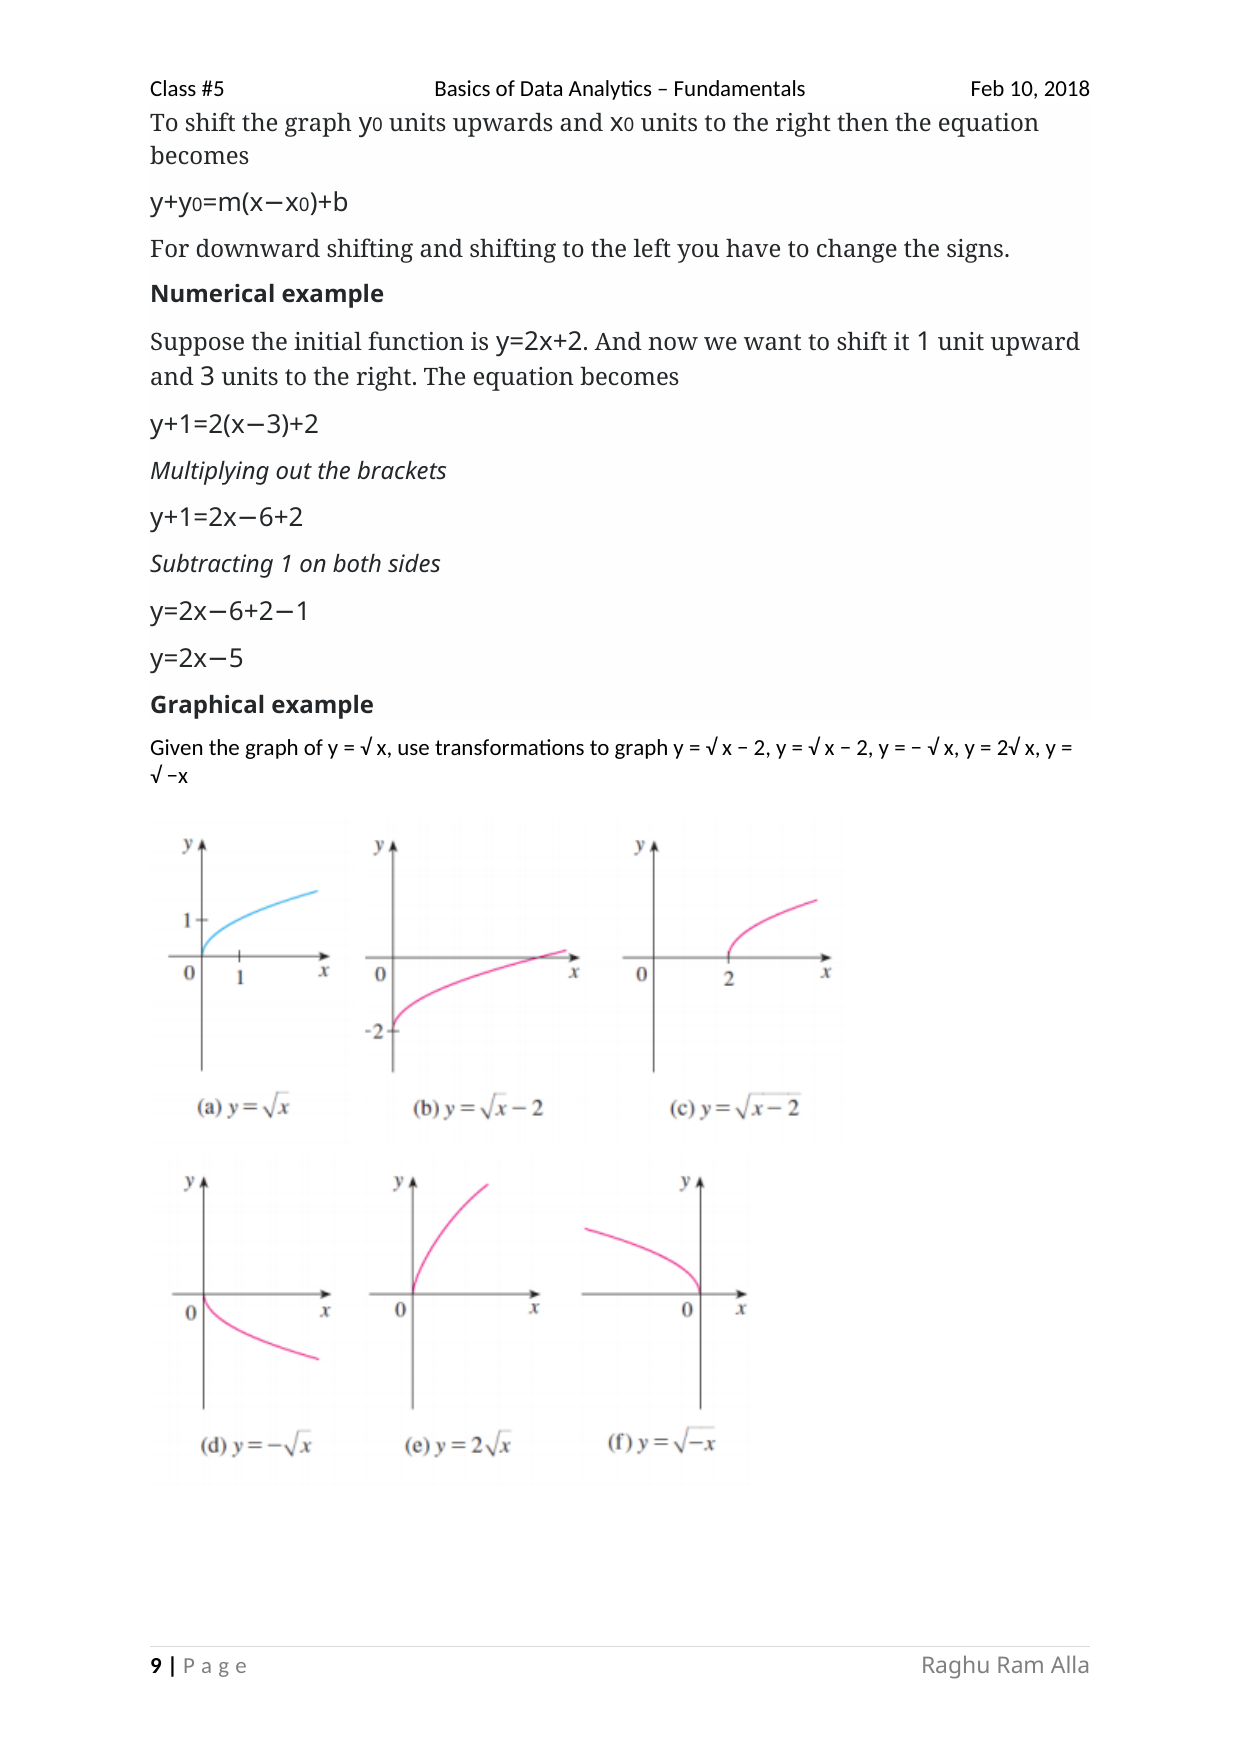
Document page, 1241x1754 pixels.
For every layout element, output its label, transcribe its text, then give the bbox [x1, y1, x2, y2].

text Numerical example [150, 277, 1090, 310]
text Subtracting 1 on both sides [150, 547, 1090, 579]
text To shift the graph y0 units upwards and x0 units to the right then the equation becomes [150, 103, 1090, 172]
picture [150, 1146, 786, 1486]
text Given the graph of y = √ x, use transformations to graph y = √ x − 2, y = √ x − 2, y = − √ x, y = 2√ x, y = √ −x [150, 733, 1090, 789]
text For downward shifting and shifting to the left you have to change the signs. [150, 232, 1090, 265]
text Graphical example [150, 688, 1090, 721]
text Suppose the initial function is y=2x+2. And now we want to shift it 1 unit upward and 3 units to the right. The equation becomes [150, 322, 1090, 393]
text y+y0=m(x−x0)+b [150, 184, 1090, 219]
text y+1=2x−6+2 [150, 499, 1090, 534]
picture [150, 817, 869, 1144]
text y=2x−6+2−1 [150, 592, 1090, 628]
text Multiplying out the brackets [150, 454, 1090, 486]
text y=2x−5 [150, 640, 1090, 676]
text y+1=2(x−3)+2 [150, 406, 1090, 441]
